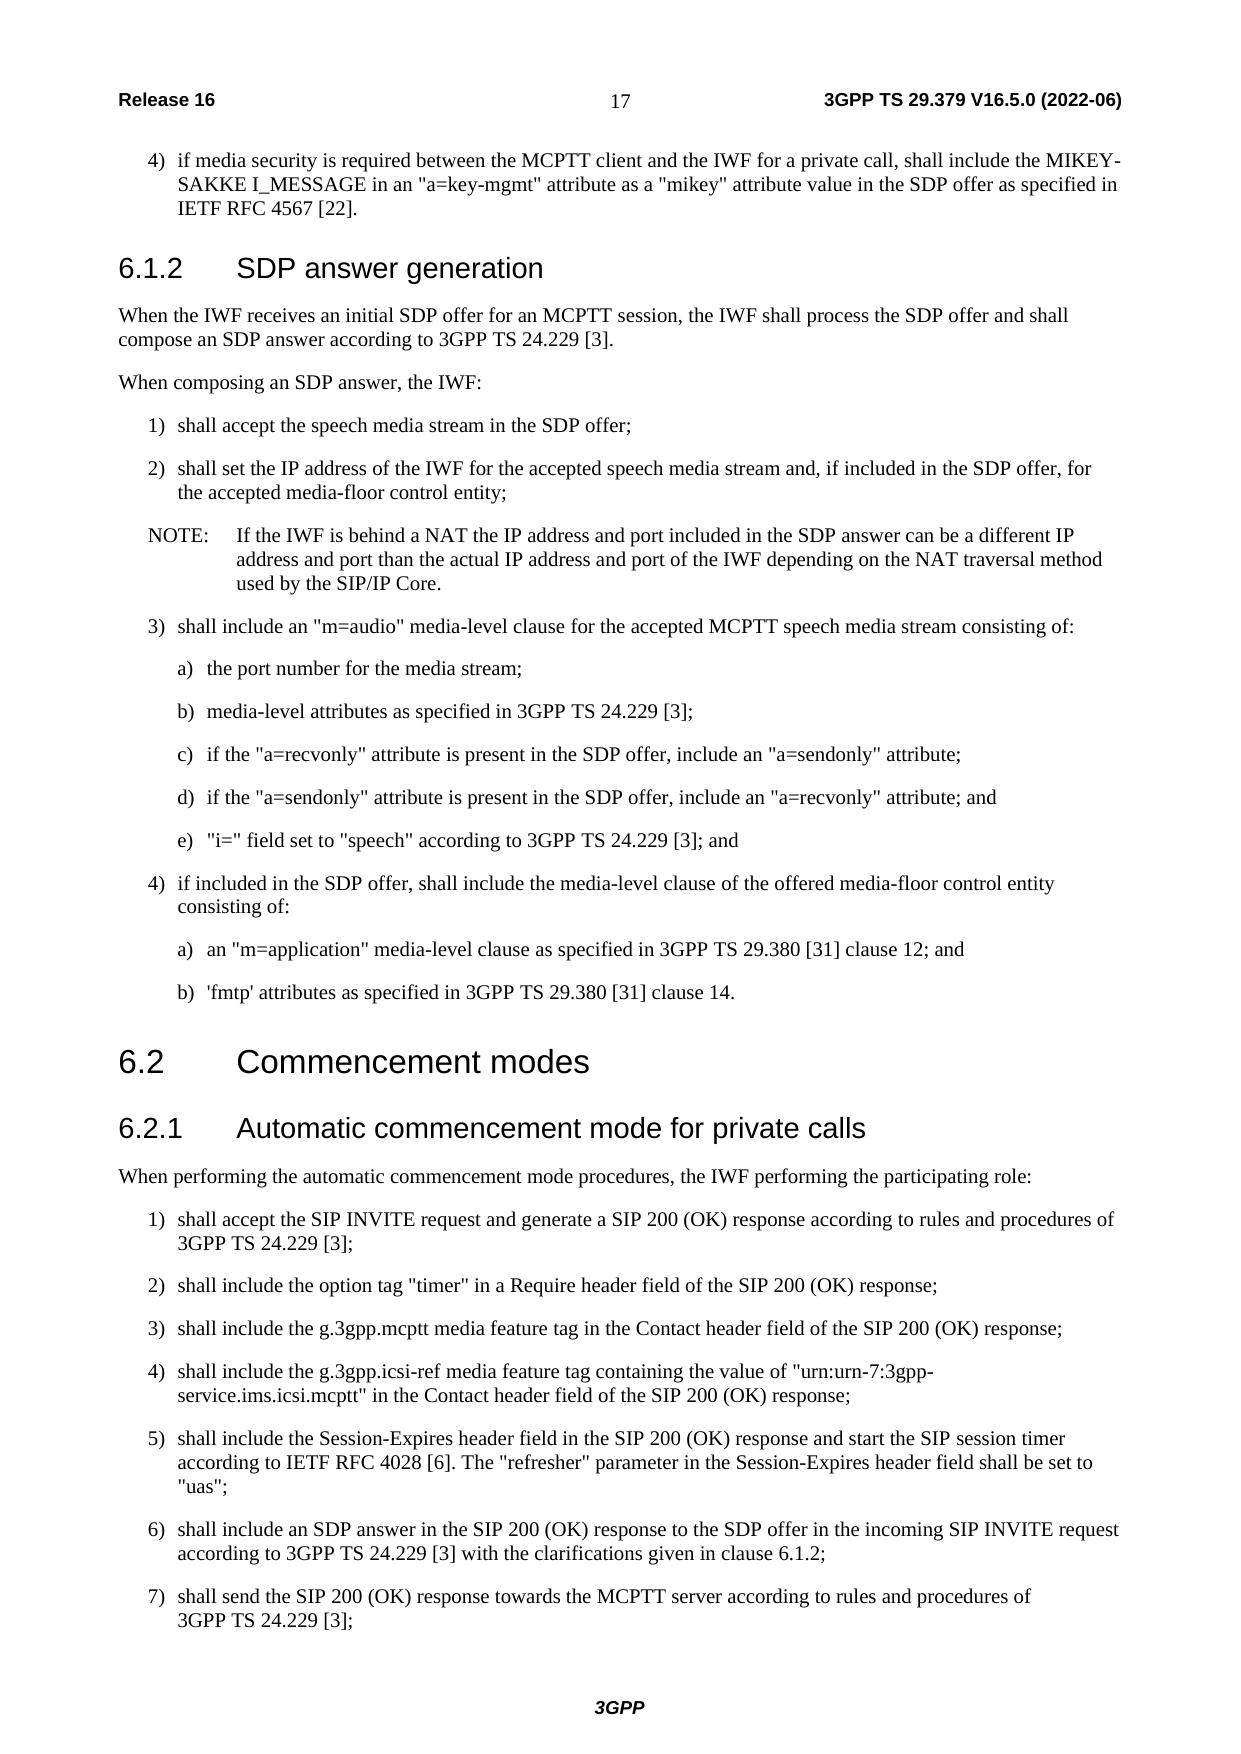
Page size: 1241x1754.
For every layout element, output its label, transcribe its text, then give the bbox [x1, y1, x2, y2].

text c) if the "a=recvonly" attribute is present in the SDP offer, include an "a=sendonly" attribute; [177, 742, 1122, 766]
text a) an "m=application" media-level clause as specified in 3GPP TS 29.380 [31] clause 12; and [177, 937, 1122, 961]
text a) the port number for the media stream; [177, 656, 1122, 680]
text e) "i=" field set to "speech" according to 3GPP TS 24.229 [3]; and [177, 828, 1122, 852]
text When performing the automatic commencement mode procedures, the IWF performing the participating role: [118, 1164, 1122, 1188]
text 4) if included in the SDP offer, shall include the media-level clause of the offered media-floor control entity consisting of: [148, 870, 1122, 918]
subtitle 6.2.1 Automatic commencement mode for private calls [118, 1111, 1122, 1145]
text 1) shall accept the SIP INVITE request and generate a SIP 200 (OK) response according to rules and procedures of 3GPP TS 24.229 [3]; [148, 1206, 1122, 1254]
text 2) shall include the option tag "timer" in a Require header field of the SIP 200 (OK) response; [148, 1273, 1122, 1297]
text When composing an SDP answer, the IWF: [118, 370, 1122, 394]
text 1) shall accept the speech media stream in the SDP offer; [148, 413, 1122, 437]
text When the IWF receives an initial SDP offer for an MCPTT session, the IWF shall process the SDP offer and shall compose an SDP answer according to 3GPP TS 24.229 [3]. [118, 303, 1122, 351]
text 3) shall include the g.3gpp.mcptt media feature tag in the Contact header field of the SIP 200 (OK) response; [148, 1316, 1122, 1340]
text b) 'fmtp' attributes as specified in 3GPP TS 29.380 [31] clause 14. [177, 980, 1122, 1004]
text 2) shall set the IP address of the IWF for the accepted speech media stream and, if included in the SDP offer, for the accepted media-floor control entity; [148, 456, 1122, 504]
text b) media-level attributes as specified in 3GPP TS 24.229 [3]; [177, 699, 1122, 723]
text 7) shall send the SIP 200 (OK) response towards the MCPTT server according to rules and procedures of 3GPP TS 24.229 [3]; [148, 1584, 1122, 1632]
text 6) shall include an SDP answer in the SIP 200 (OK) response to the SDP offer in the incoming SIP INVITE request according to 3GPP TS 24.229 [3] with the clarifications given in clause 6.1.2; [148, 1517, 1122, 1565]
text d) if the "a=sendonly" attribute is present in the SDP offer, include an "a=recvonly" attribute; and [177, 785, 1122, 809]
text NOTE: If the IWF is behind a NAT the IP address and port included in the SDP answer can be a different IP address and port than the actual IP address and port of the IWF depending on the NAT traversal method used by the SIP/IP Core. [148, 523, 1122, 595]
subtitle 6.1.2 SDP answer generation [118, 251, 1122, 284]
text 5) shall include the Session-Expires header field in the SIP 200 (OK) response and start the SIP session timer according to IETF RFC 4028 [6]. The "refresher" parameter in the Session-Expires header field shall be set to "uas"; [148, 1426, 1122, 1498]
text 3) shall include an "m=audio" media-level clause for the accepted MCPTT speech media stream consisting of: [148, 613, 1122, 638]
text 4) if media security is required between the MCPTT client and the IWF for a private call, shall include the MIKEY-SAKKE I_MESSAGE in an "a=key-mgmt" attribute as a "mikey" attribute value in the SDP offer as specified in IETF RFC 4567 [22]. [148, 147, 1122, 220]
text 4) shall include the g.3gpp.icsi-ref media feature tag containing the value of "urn:urn-7:3gpp-service.ims.icsi.mcptt" in the Contact header field of the SIP 200 (OK) response; [148, 1359, 1122, 1407]
subtitle 6.2 Commencement modes [118, 1042, 1122, 1080]
